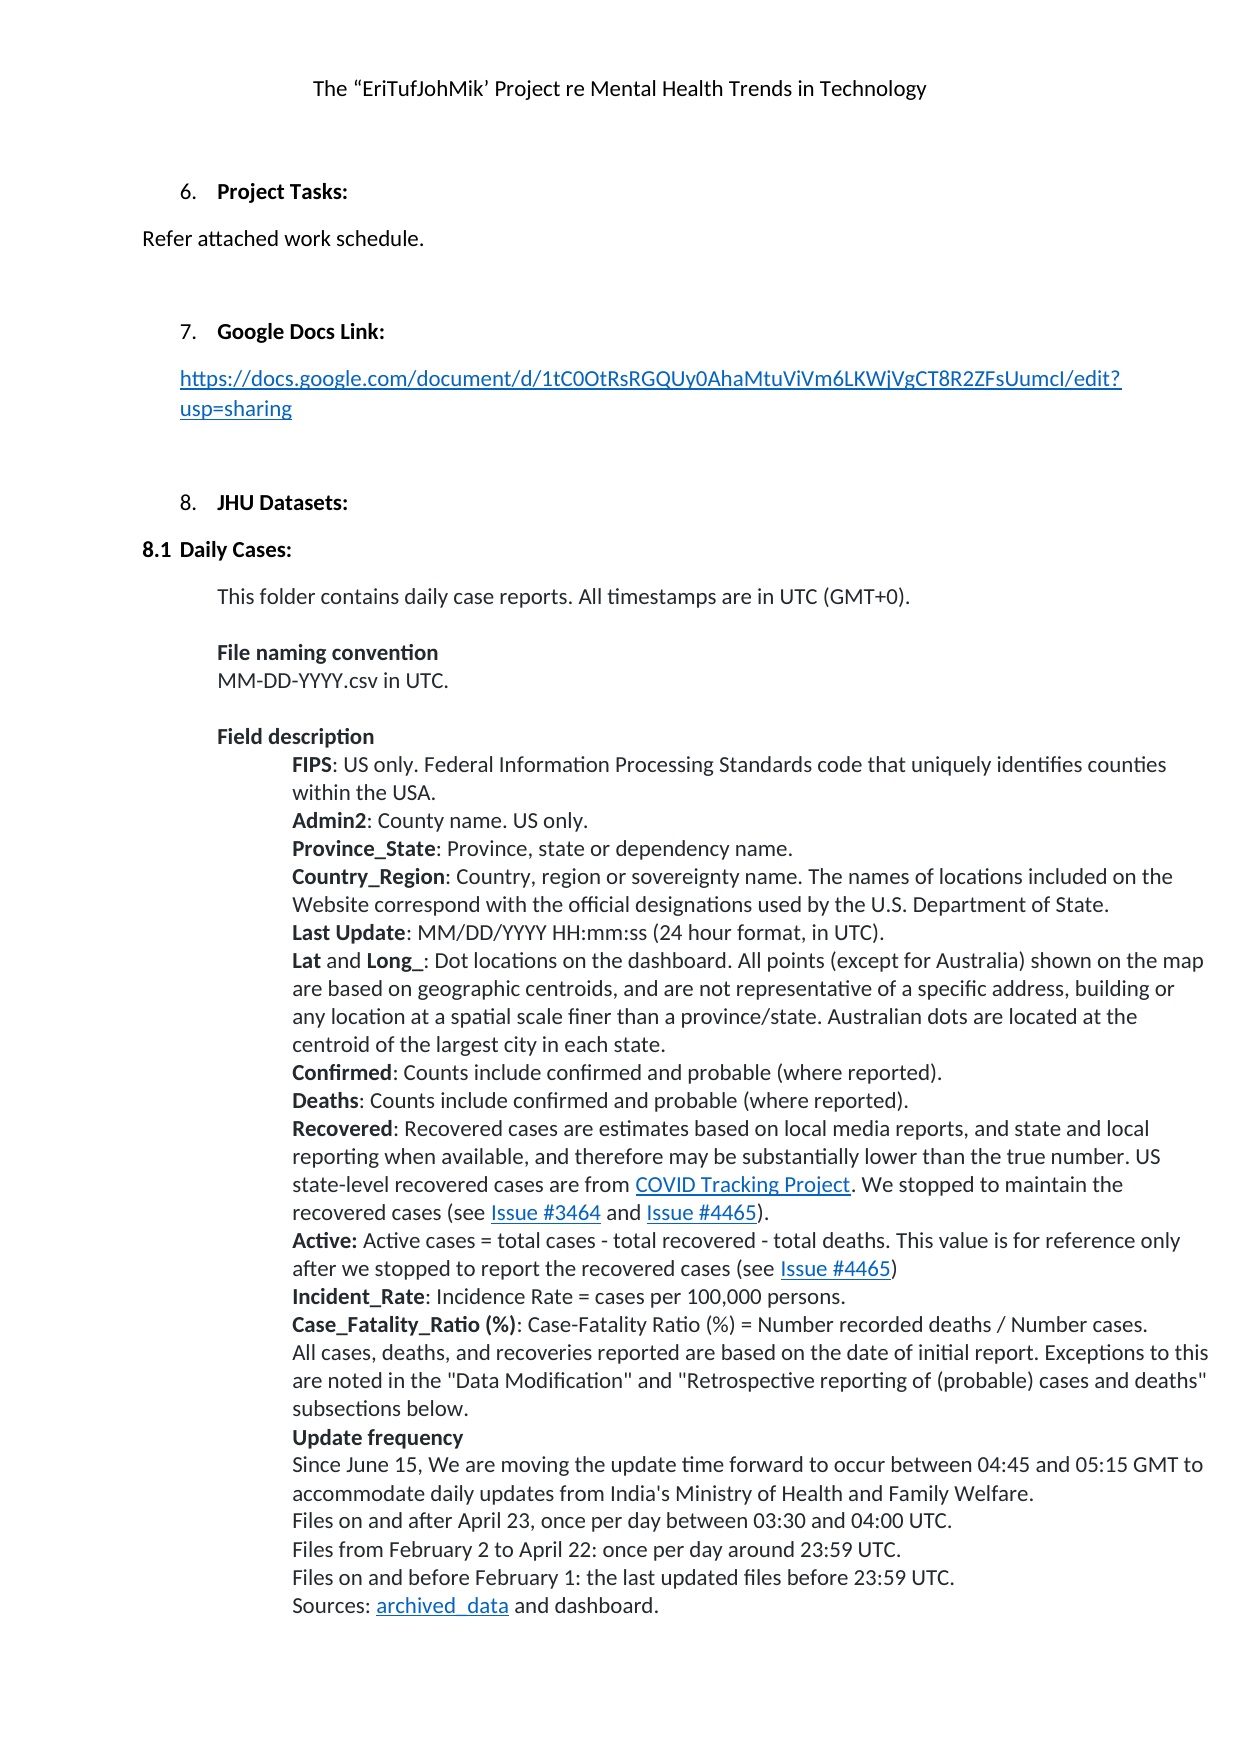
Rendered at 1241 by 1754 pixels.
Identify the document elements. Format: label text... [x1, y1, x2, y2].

list JHU Datasets: [179, 488, 1211, 516]
text Deaths: Counts include confirmed and probable (where reported). [292, 1086, 1211, 1114]
text Last Update: MM/DD/YYYY HH:mm:ss (24 hour format, in UTC). [292, 918, 1211, 946]
list Google Docs Link: [179, 317, 1211, 345]
text Admin2: County name. US only. [292, 806, 1211, 834]
text Files on and before February 1: the last updated files before 23:59 UTC. Sources: archived_data and dashboard. [292, 1563, 1211, 1619]
list Project Tasks: [179, 177, 1211, 205]
text This folder contains daily case reports. All timestamps are in UTC (GMT+0). [217, 582, 1211, 610]
text Lat and Long_: Dot locations on the dashboard. All points (except for Australia) shown on the map are based on geographic centroids, and are not representative of a specific address, building or any location at a spatial scale finer than a province/state. Australian dots are located at the centroid of the largest city in each state. [292, 946, 1211, 1058]
text Country_Region: Country, region or sovereignty name. The names of locations included on the Website correspond with the official designations used by the U.S. Department of State. [292, 862, 1211, 918]
text Province_State: Province, state or dependency name. [292, 834, 1211, 862]
text Confirmed: Counts include confirmed and probable (where reported). [292, 1058, 1211, 1086]
subtitle Field description [217, 722, 1211, 750]
subtitle Update frequency [292, 1423, 1211, 1451]
text Active: Active cases = total cases - total recovered - total deaths. This value is for reference only after we stopped to report the recovered cases (see Issue #4465) [292, 1226, 1211, 1282]
text MM-DD-YYYY.csv in UTC. [217, 666, 1211, 694]
text FIPS: US only. Federal Information Processing Standards code that uniquely identifies counties within the USA. [292, 750, 1211, 806]
text Files from February 2 to April 22: once per day around 23:59 UTC. [292, 1535, 1211, 1563]
text 8.1 Daily Cases: [142, 535, 1211, 563]
text Files on and after April 23, once per day between 03:30 and 04:00 UTC. [292, 1507, 1211, 1535]
text https://docs.google.com/document/d/1tC0OtRsRGQUy0AhaMtuViVm6LKWjVgCT8R2ZFsUumcI/edit?usp=sharing [179, 364, 1211, 422]
text Incident_Rate: Incidence Rate = cases per 100,000 persons. [292, 1282, 1211, 1311]
text Recovered: Recovered cases are estimates based on local media reports, and state and local reporting when available, and therefore may be substantially lower than the true number. US state-level recovered cases are from COVID Tracking Project. We stopped to maintain the recovered cases (see Issue #3464 and Issue #4465). [292, 1114, 1211, 1226]
text All cases, deaths, and recoveries reported are based on the date of initial report. Exceptions to this are noted in the "Data Modification" and "Retrospective reporting of (probable) cases and deaths" subsections below. [292, 1338, 1211, 1423]
text Case_Fatality_Ratio (%): Case-Fatality Ratio (%) = Number recorded deaths / Number cases. [292, 1311, 1211, 1338]
subtitle File naming convention [217, 638, 1211, 666]
text Since June 15, We are moving the update time forward to occur between 04:45 and 05:15 GMT to accommodate daily updates from India's Ministry of Health and Family Welfare. [292, 1451, 1211, 1507]
text Refer attached work schedule. [104, 224, 1211, 252]
